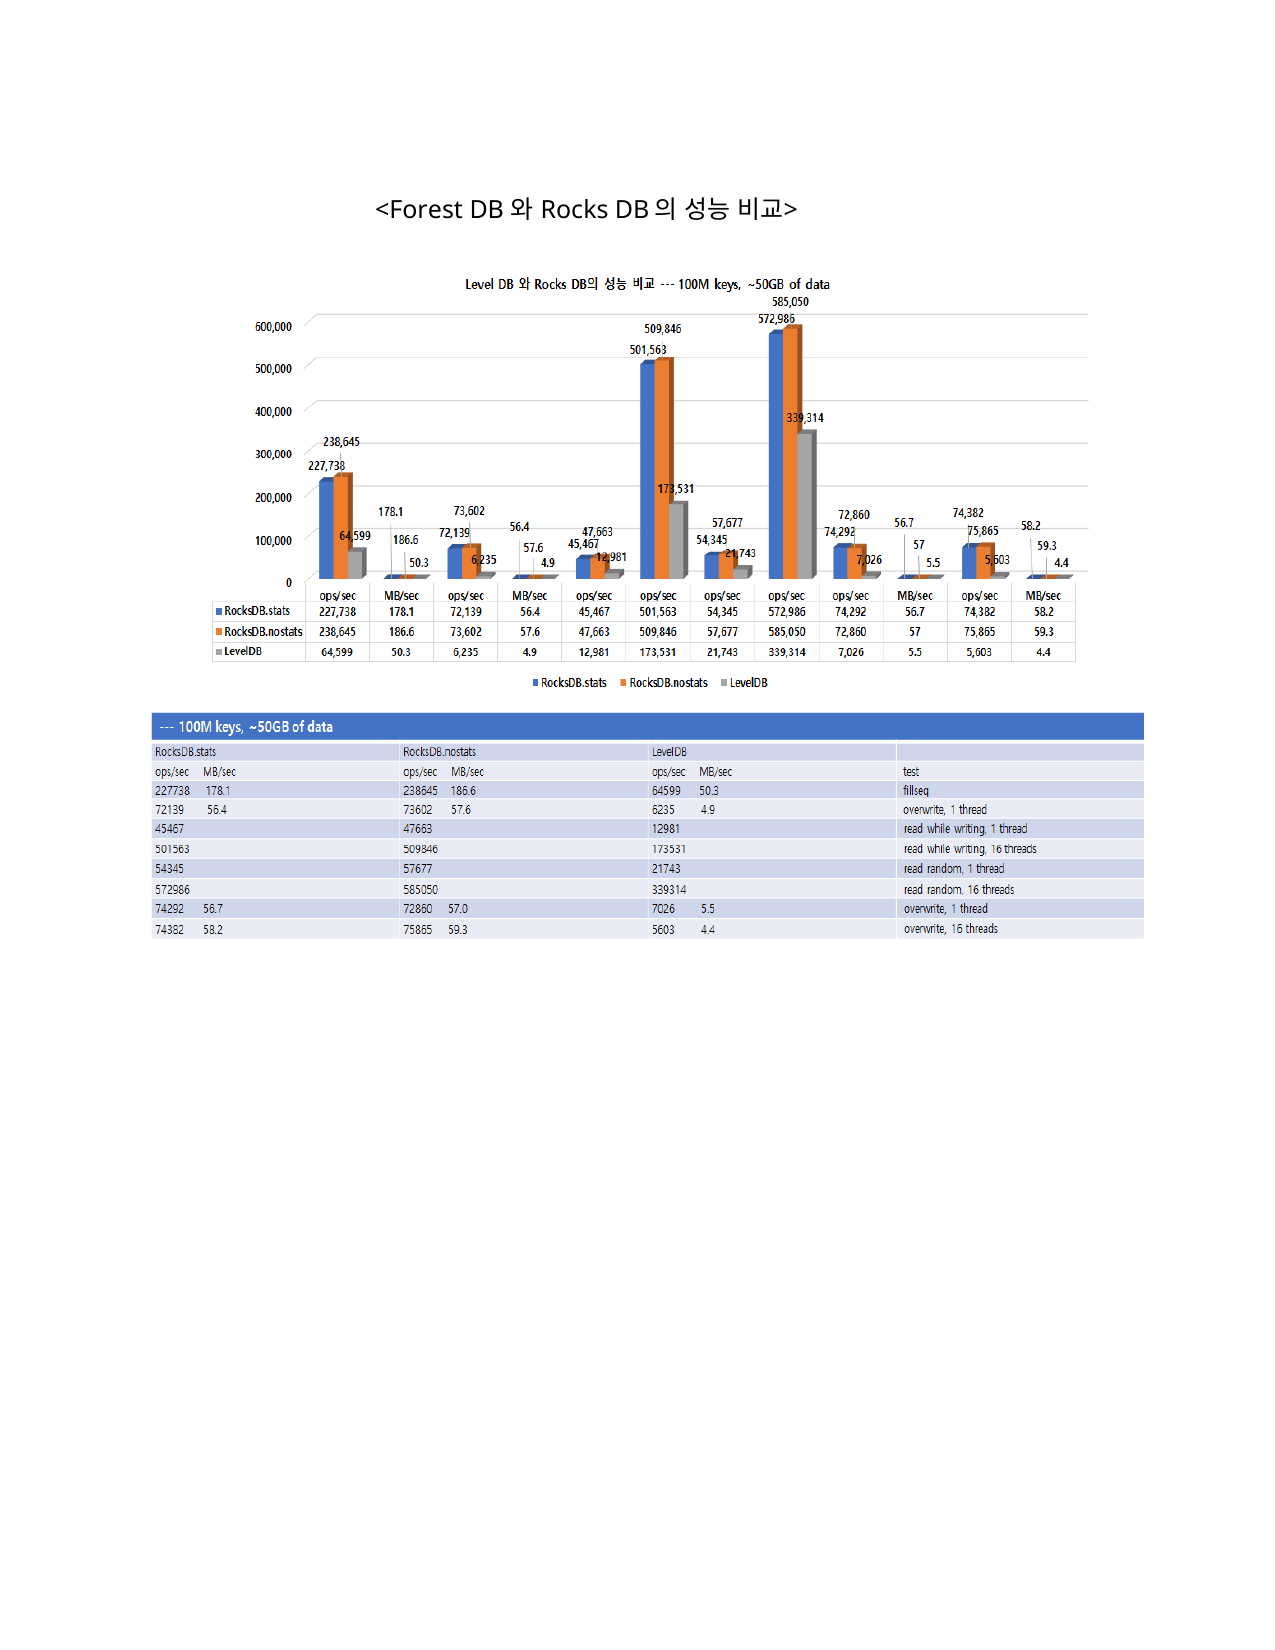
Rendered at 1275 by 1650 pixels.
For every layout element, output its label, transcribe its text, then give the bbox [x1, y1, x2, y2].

picture [150, 260, 1147, 943]
text <Forest DB 와 Rocks DB의 성능 비교> [375, 189, 1125, 225]
